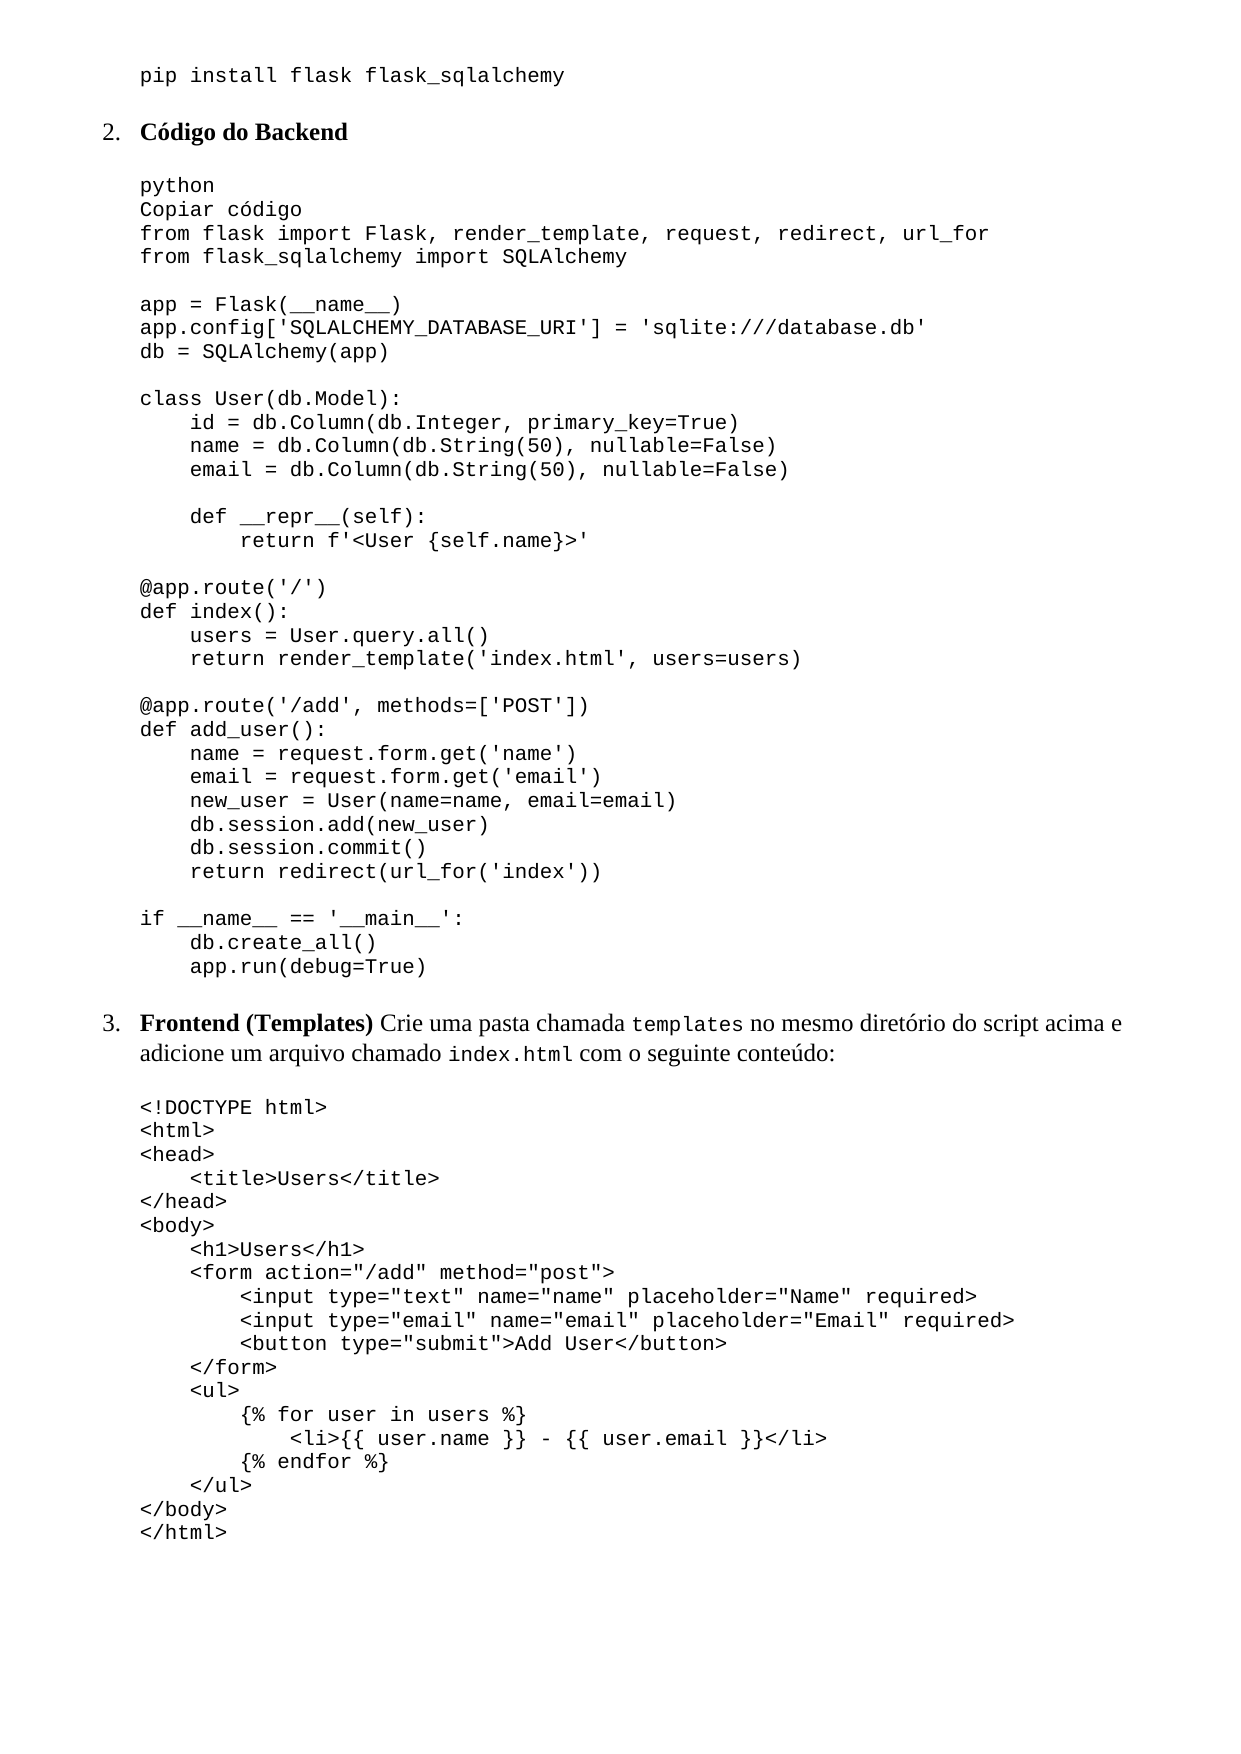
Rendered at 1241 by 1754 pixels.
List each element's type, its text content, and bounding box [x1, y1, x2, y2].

text db.session.add(new_user) [139, 814, 1161, 837]
text app = Flask(__name__) [139, 293, 1161, 317]
text <head> [139, 1144, 1161, 1168]
text </ul> [139, 1475, 1161, 1499]
text <input type="text" name="name" placeholder="Name" required> [139, 1286, 1161, 1309]
text db.session.commit() [139, 837, 1161, 861]
text new_user = User(name=name, email=email) [139, 790, 1161, 814]
text name = request.form.get('name') [139, 743, 1161, 766]
text from flask import Flask, render_template, request, redirect, url_for [139, 223, 1161, 246]
text def index(): [139, 601, 1161, 624]
text email = db.Column(db.String(50), nullable=False) [139, 459, 1161, 483]
text @app.route('/') [139, 577, 1161, 601]
text python [139, 175, 1161, 199]
text return render_template('index.html', users=users) [139, 648, 1161, 672]
text if __name__ == '__main__': [139, 908, 1161, 932]
text def __repr__(self): [139, 506, 1161, 530]
text id = db.Column(db.Integer, primary_key=True) [139, 412, 1161, 435]
text class User(db.Model): [139, 388, 1161, 412]
text <button type="submit">Add User</button> [139, 1333, 1161, 1357]
text from flask_sqlalchemy import SQLAlchemy [139, 246, 1161, 270]
text @app.route('/add', methods=['POST']) [139, 696, 1161, 719]
list Frontend (Templates) Crie uma pasta chamada templates no mesmo diretório do script acima e adicione um arquivo chamado index.html com o seguinte conteúdo: [102, 1008, 1161, 1068]
text name = db.Column(db.String(50), nullable=False) [139, 435, 1161, 459]
text <form action="/add" method="post"> [139, 1262, 1161, 1286]
text {% endfor %} [139, 1451, 1161, 1475]
text app.config['SQLALCHEMY_DATABASE_URI'] = 'sqlite:///database.db' [139, 317, 1161, 341]
text <title>Users</title> [139, 1168, 1161, 1191]
text users = User.query.all() [139, 624, 1161, 648]
text def add_user(): [139, 719, 1161, 743]
text <ul> [139, 1381, 1161, 1404]
text </head> [139, 1191, 1161, 1215]
text </body> [139, 1499, 1161, 1522]
text return f'<User {self.name}>' [139, 530, 1161, 554]
text <!DOCTYPE html> [139, 1097, 1161, 1120]
text return redirect(url_for('index')) [139, 861, 1161, 885]
text <li>{{ user.name }} - {{ user.email }}</li> [139, 1428, 1161, 1451]
text {% for user in users %} [139, 1404, 1161, 1428]
text <body> [139, 1215, 1161, 1239]
text <html> [139, 1120, 1161, 1144]
text db.create_all() [139, 932, 1161, 956]
text </html> [139, 1522, 1161, 1546]
text db = SQLAlchemy(app) [139, 341, 1161, 364]
text app.run(debug=True) [139, 956, 1161, 979]
text </form> [139, 1357, 1161, 1381]
text <h1>Users</h1> [139, 1239, 1161, 1262]
text email = request.form.get('email') [139, 766, 1161, 790]
list Código do Backend [102, 117, 1161, 146]
text Copiar código [139, 199, 1161, 223]
text pip install flask flask_sqlalchemy [139, 64, 1161, 88]
text <input type="email" name="email" placeholder="Email" required> [139, 1309, 1161, 1333]
